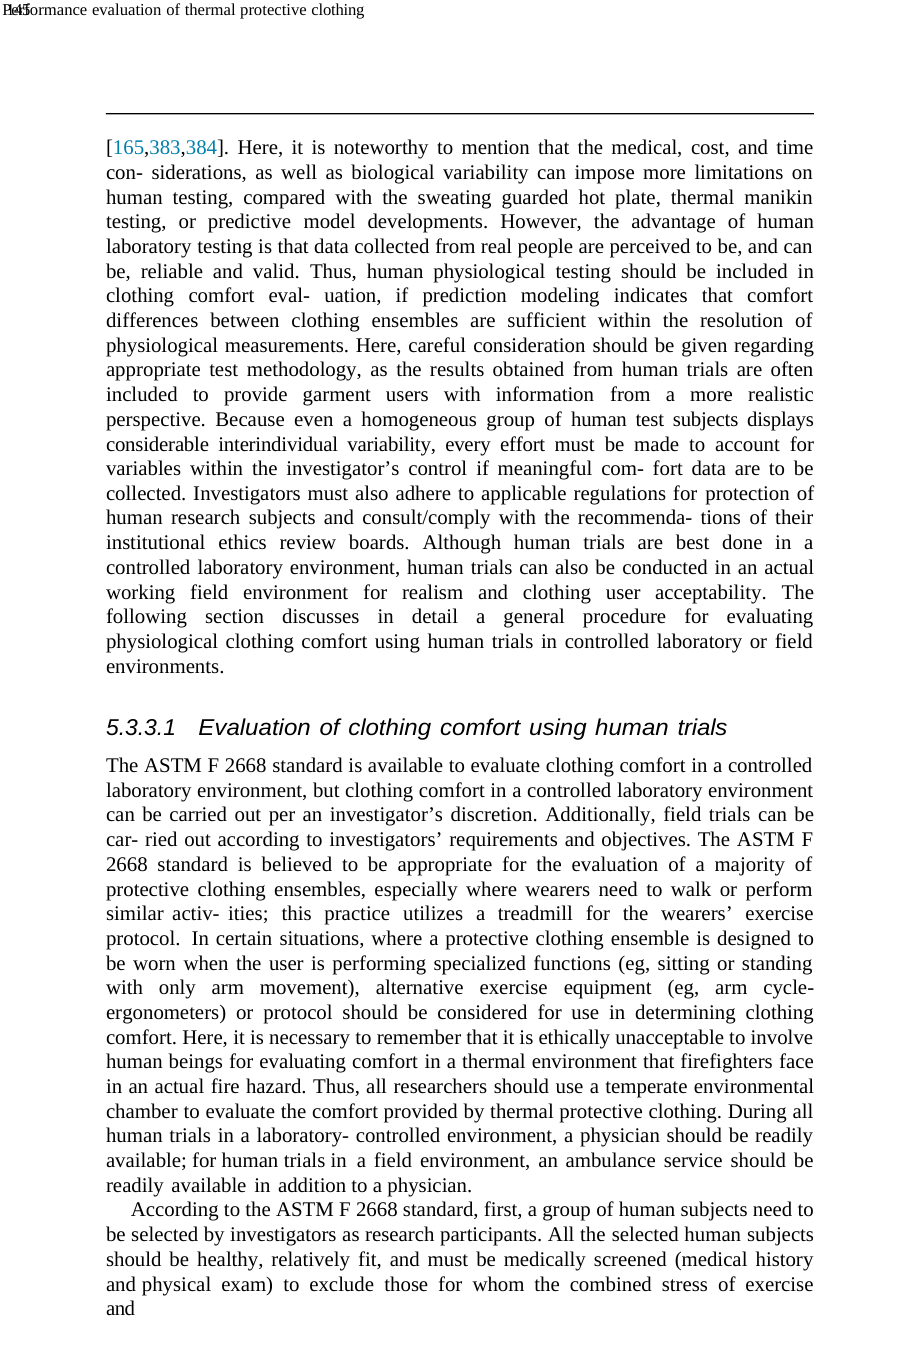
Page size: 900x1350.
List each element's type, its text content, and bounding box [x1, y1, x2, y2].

subtitle Evaluation of clothing comfort using human trials [106, 714, 825, 740]
text According to the ASTM F 2668 standard, first, a group of human subjects need to be selected by investigators as research participants. All the selected human subjects should be healthy, relatively fit, and must be medically screened (medical history and physical exam) to exclude those for whom the combined stress of exercise and [106, 1197, 814, 1320]
picture [135, 140, 142, 147]
text [165,383,384]. Here, it is noteworthy to mention that the medical, cost, and time con- siderations, as well as biological variability can impose more limitations on human testing, compared with the sweating guarded hot plate, thermal manikin testing, or predictive model developments. However, the advantage of human laboratory testing is that data collected from real people are perceived to be, and can be, reliable and valid. Thus, human physiological testing should be included in clothing comfort eval- uation, if prediction modeling indicates that comfort differences between clothing ensembles are sufficient within the resolution of physiological measurements. Here, careful consideration should be given regarding appropriate test methodology, as the results obtained from human trials are often included to provide garment users with information from a more realistic perspective. Because even a homogeneous group of human test subjects displays considerable interindividual variability, every effort must be made to account for variables within the investigator’s control if meaningful com- fort data are to be collected. Investigators must also adhere to applicable regulations for protection of human research subjects and consult/comply with the recommenda- tions of their institutional ethics review boards. Although human trials are best done in a controlled laboratory environment, human trials can also be conducted in an actual working field environment for realism and clothing user acceptability. The following section discusses in detail a general procedure for evaluating physiological clothing comfort using human trials in controlled laboratory or field environments. [106, 135, 814, 678]
text The ASTM F 2668 standard is available to evaluate clothing comfort in a controlled laboratory environment, but clothing comfort in a controlled laboratory environment can be carried out per an investigator’s discretion. Additionally, field trials can be car- ried out according to investigators’ requirements and objectives. The ASTM F 2668 standard is believed to be appropriate for the evaluation of a majority of protective clothing ensembles, especially where wearers need to walk or perform similar activ- ities; this practice utilizes a treadmill for the wearers’ exercise protocol. In certain situations, where a protective clothing ensemble is designed to be worn when the user is performing specialized functions (eg, sitting or standing with only arm movement), alternative exercise equipment (eg, arm cycle-ergonometers) or protocol should be considered for use in determining clothing comfort. Here, it is necessary to remember that it is ethically unacceptable to involve human beings for evaluating comfort in a thermal environment that firefighters face in an actual fire hazard. Thus, all researchers should use a temperate environmental chamber to evaluate the comfort provided by thermal protective clothing. During all human trials in a laboratory- controlled environment, a physician should be readily available; for human trials in a field environment, an ambulance service should be readily available in addition to a physician. [106, 753, 814, 1197]
